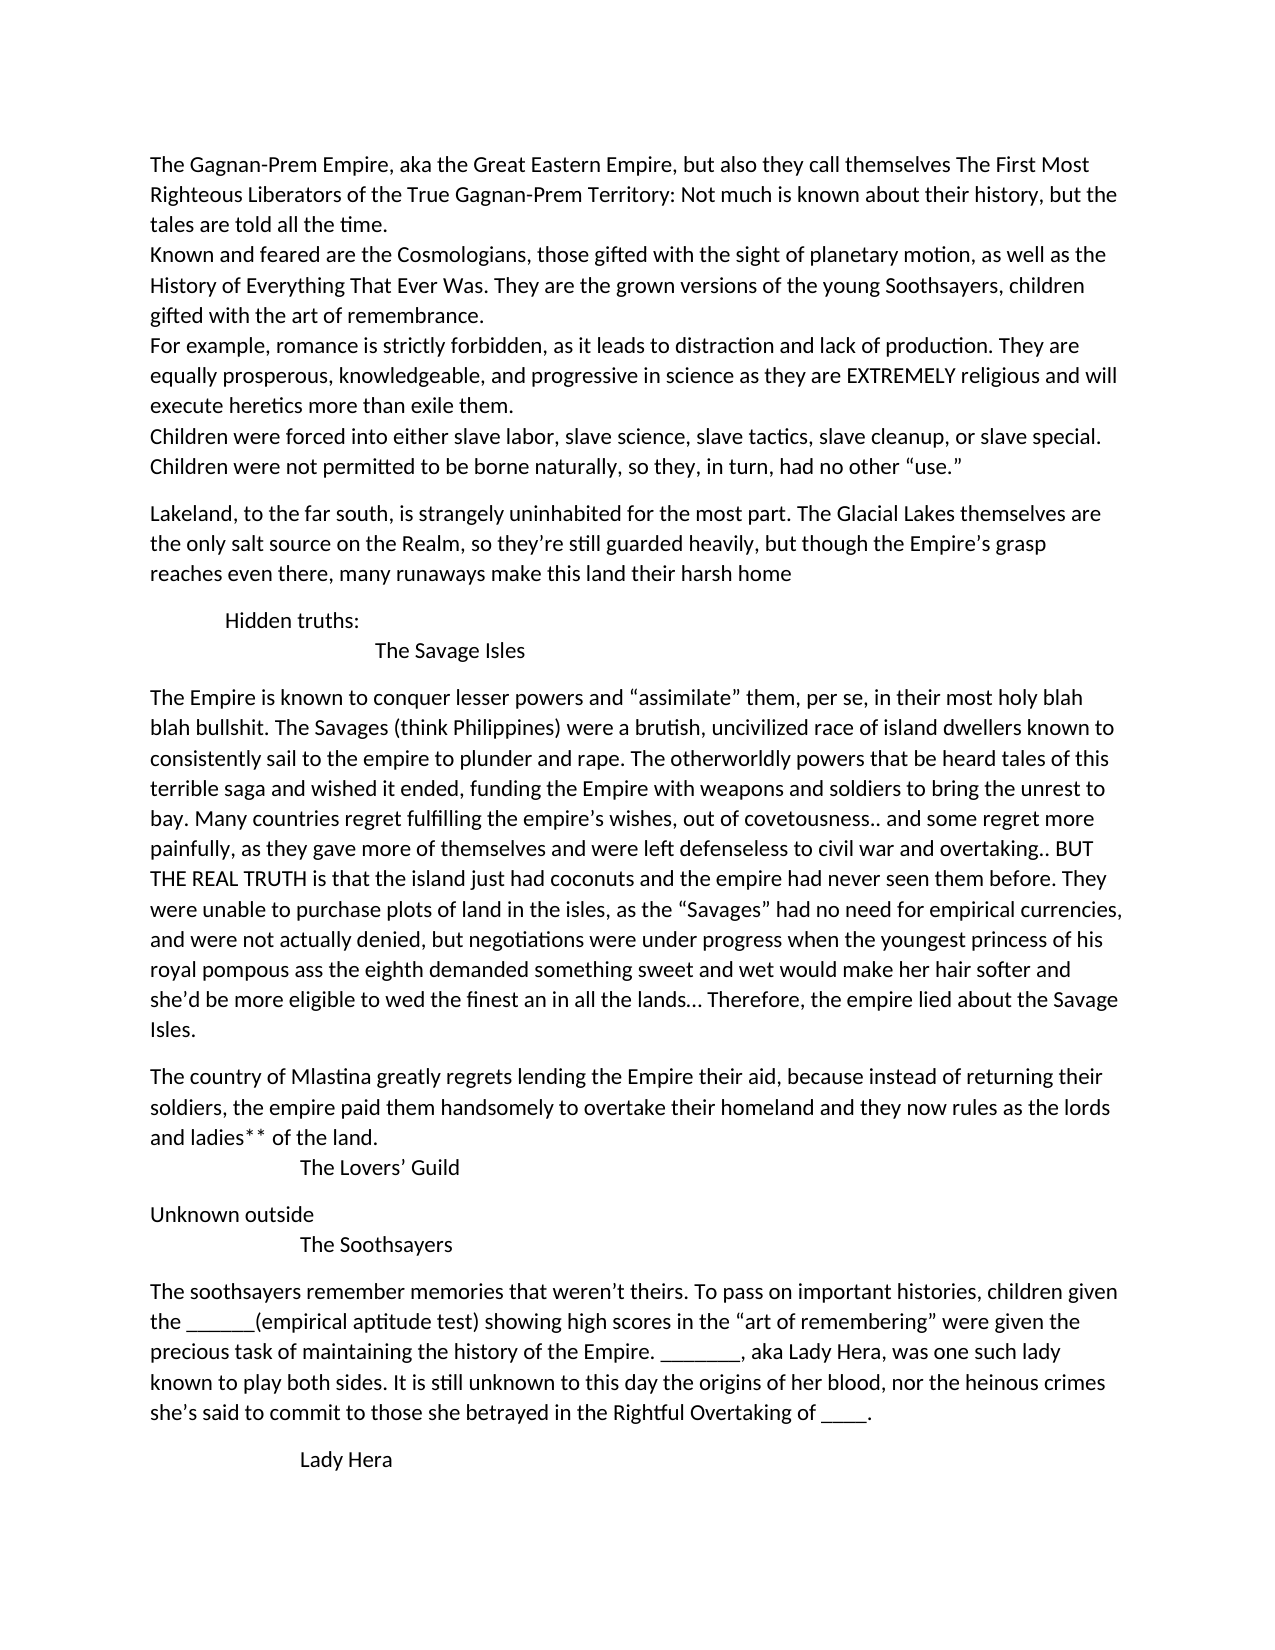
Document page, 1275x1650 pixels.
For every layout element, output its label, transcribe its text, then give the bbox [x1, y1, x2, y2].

text Lady Hera [150, 1445, 1125, 1473]
text The soothsayers remember memories that weren’t theirs. To pass on important histories, children given the ______(empirical aptitude test) showing high scores in the “art of remembering” were given the precious task of maintaining the history of the Empire. _______, aka Lady Hera, was one such lady known to play both sides. It is still unknown to this day the origins of her blood, nor the heinous crimes she’s said to commit to those she betrayed in the Rightful Overtaking of ____. [150, 1277, 1125, 1426]
text The Empire is known to conquer lesser powers and “assimilate” them, per se, in their most holy blah blah bullshit. The Savages (think Philippines) were a brutish, uncivilized race of island dwellers known to consistently sail to the empire to plunder and rape. The otherworldly powers that be heard tales of this terrible saga and wished it ended, funding the Empire with weapons and soldiers to bring the unrest to bay. Many countries regret fulfilling the empire’s wishes, out of covetousness.. and some regret more painfully, as they gave more of themselves and were left defenseless to civil war and overtaking.. BUT THE REAL TRUTH is that the island just had coconuts and the empire had never seen them before. They were unable to purchase plots of land in the isles, as the “Savages” had no need for empirical currencies, and were not actually denied, but negotiations were under progress when the youngest princess of his royal pompous ass the eighth demanded something sweet and wet would make her hair softer and she’d be more eligible to wed the finest an in all the lands… Therefore, the empire lied about the Savage Isles. [150, 683, 1125, 1044]
text The country of Mlastina greatly regrets lending the Empire their aid, because instead of returning their soldiers, the empire paid them handsomely to overtake their homeland and they now rules as the lords and ladies** of the land. The Lovers’ Guild [150, 1062, 1125, 1181]
text Unknown outside The Soothsayers [150, 1200, 1125, 1258]
text Lakeland, to the far south, is strangely uninhabited for the most part. The Glacial Lakes themselves are the only salt source on the Realm, so they’re still guarded heavily, but though the Empire’s grasp reaches even there, many runaways make this land their harsh home [150, 499, 1125, 587]
text The Gagnan-Prem Empire, aka the Great Eastern Empire, but also they call themselves The First Most Righteous Liberators of the True Gagnan-Prem Territory: Not much is known about their history, but the tales are told all the time. Known and feared are the Cosmologians, those gifted with the sight of planetary motion, as well as the History of Everything That Ever Was. They are the grown versions of the young Soothsayers, children gifted with the art of remembrance. For example, romance is strictly forbidden, as it leads to distraction and lack of production. They are equally prosperous, knowledgeable, and progressive in science as they are EXTREMELY religious and will execute heretics more than exile them. Children were forced into either slave labor, slave science, slave tactics, slave cleanup, or slave special. Children were not permitted to be borne naturally, so they, in turn, had no other “use.” [150, 150, 1125, 480]
text Hidden truths: The Savage Isles [225, 606, 1125, 664]
